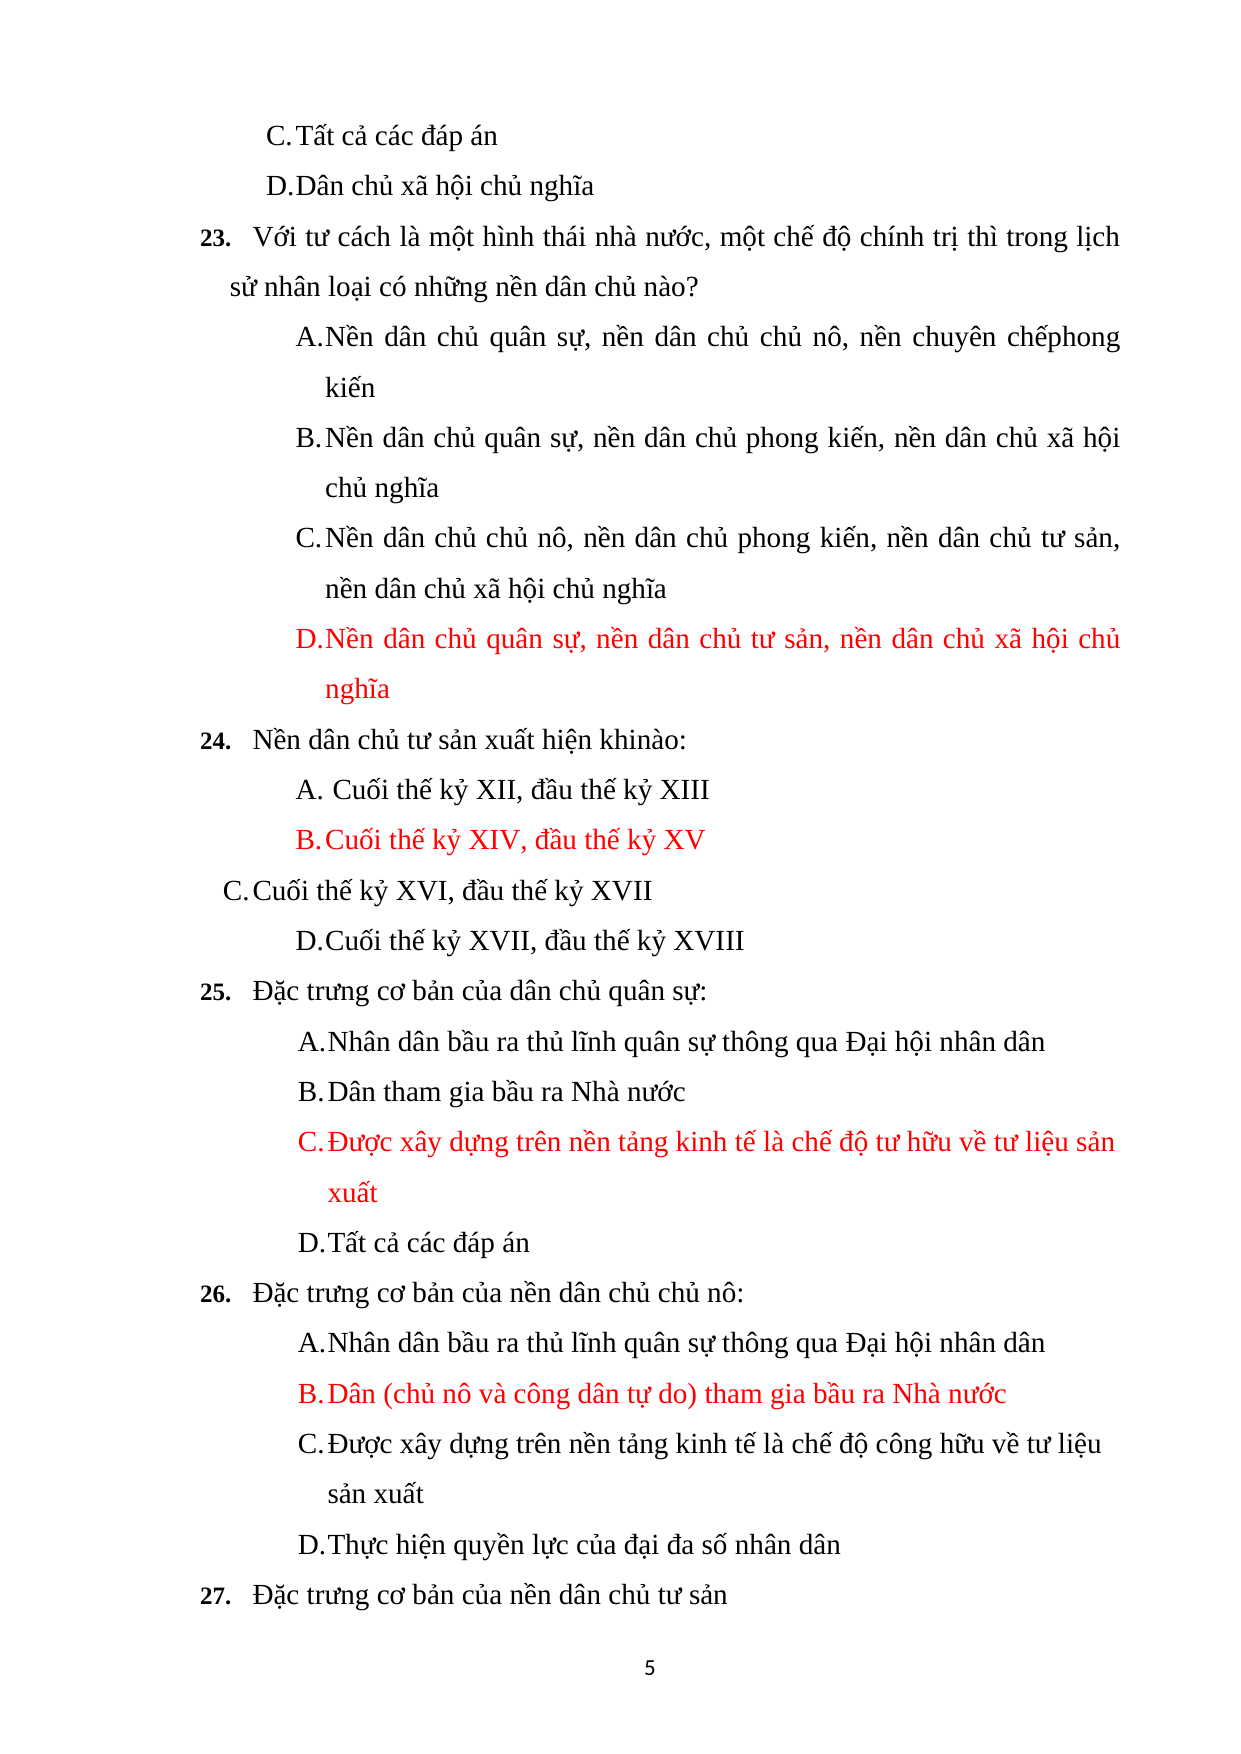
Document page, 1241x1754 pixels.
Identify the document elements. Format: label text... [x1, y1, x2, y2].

list Đặc trưng cơ bản của dân chủ quân sự: [200, 973, 1122, 1007]
list Với tư cách là một hình thái nhà nước, một chế độ chính trị thì trong lịch sử nhân loại có những nền dân chủ nào? [200, 219, 1122, 303]
list Đặc trưng cơ bản của nền dân chủ chủ nô: [200, 1275, 1122, 1309]
list Đặc trưng cơ bản của nền dân chủ tư sản [200, 1577, 1122, 1611]
list Thực hiện quyền lực của đại đa số nhân dân [298, 1527, 1122, 1560]
list Dân tham gia bầu ra Nhà nước [298, 1074, 1122, 1108]
list Nền dân chủ tư sản xuất hiện khinào: [200, 722, 1122, 755]
list Được xây dựng trên nền tảng kinh tế là chế độ tư hữu về tư liệu sản xuất [298, 1124, 1122, 1208]
list Cuối thế kỷ XIV, đầu thế kỷ XV [295, 822, 1122, 856]
list Tất cả các đáp án [266, 118, 1122, 152]
list Nền dân chủ quân sự, nền dân chủ tư sản, nền dân chủ xã hội chủ nghĩa [295, 621, 1122, 705]
list Được xây dựng trên nền tảng kinh tế là chế độ công hữu về tư liệu sản xuất [298, 1426, 1122, 1510]
list Tất cả các đáp án [298, 1225, 1122, 1258]
list Cuối thế kỷ XVI, đầu thế kỷ XVII [223, 873, 1122, 906]
list Dân (chủ nô và công dân tự do) tham gia bầu ra Nhà nước [298, 1376, 1122, 1409]
list Dân chủ xã hội chủ nghĩa [266, 168, 1122, 202]
list Nhân dân bầu ra thủ lĩnh quân sự thông qua Đại hội nhân dân [298, 1024, 1122, 1057]
list Nền dân chủ quân sự, nền dân chủ phong kiến, nền dân chủ xã hội chủ nghĩa [295, 420, 1122, 504]
list Cuối thế kỷ XVII, đầu thế kỷ XVIII [295, 923, 1122, 957]
list Nền dân chủ quân sự, nền dân chủ chủ nô, nền chuyên chếphong kiến [295, 319, 1122, 403]
list Nền dân chủ chủ nô, nền dân chủ phong kiến, nền dân chủ tư sản, nền dân chủ xã hội chủ nghĩa [295, 521, 1122, 604]
list Nhân dân bầu ra thủ lĩnh quân sự thông qua Đại hội nhân dân [298, 1326, 1122, 1359]
list Cuối thế kỷ XII, đầu thế kỷ XIII [295, 772, 1122, 806]
